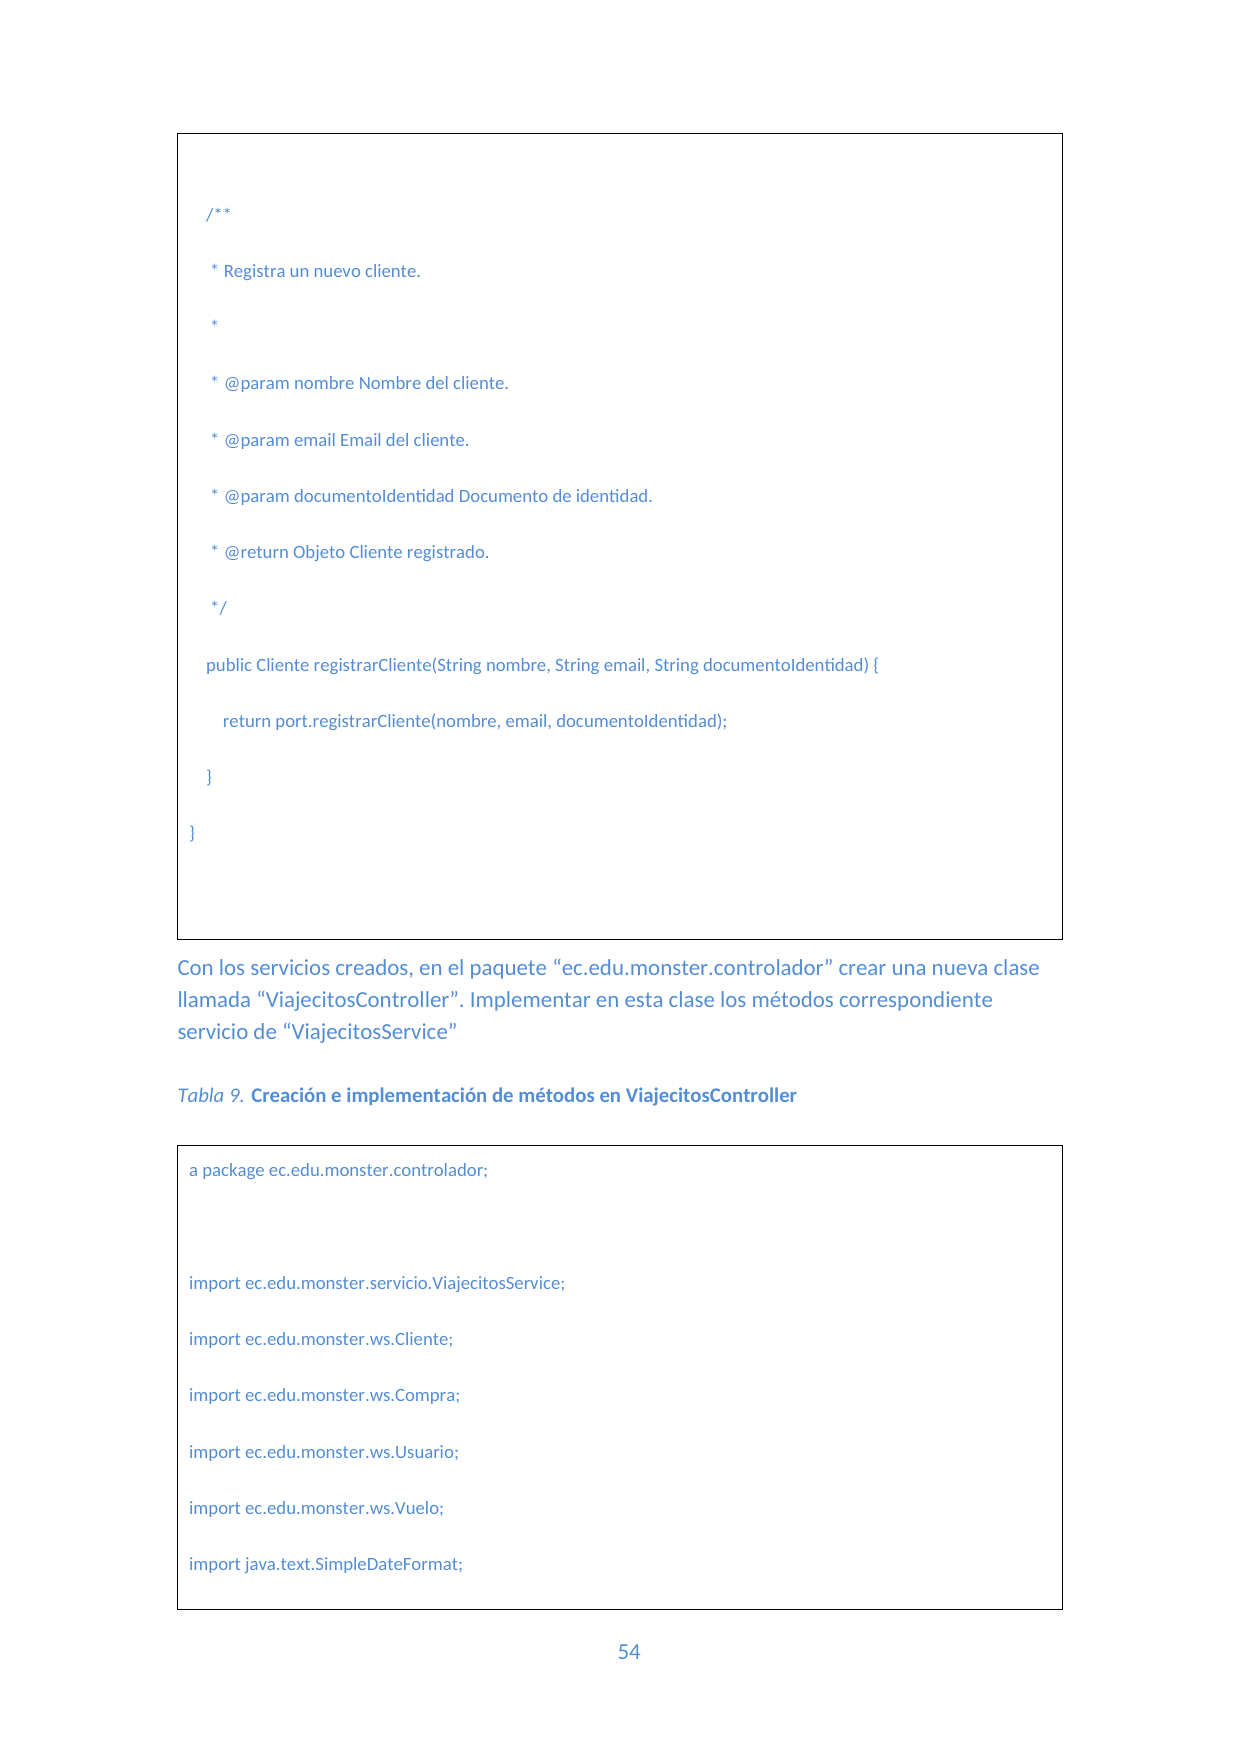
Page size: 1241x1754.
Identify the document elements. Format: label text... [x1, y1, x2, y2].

text Con los servicios creados, en el paquete “ec.edu.monster.controlador” crear una nueva clase llamada “ViajecitosController”. Implementar en esta clase los métodos correspondiente servicio de “ViajecitosService” [177, 953, 1063, 1045]
text Creación e implementación de métodos en ViajecitosController [177, 1082, 1063, 1108]
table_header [178, 134, 1062, 939]
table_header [178, 1146, 1062, 1608]
